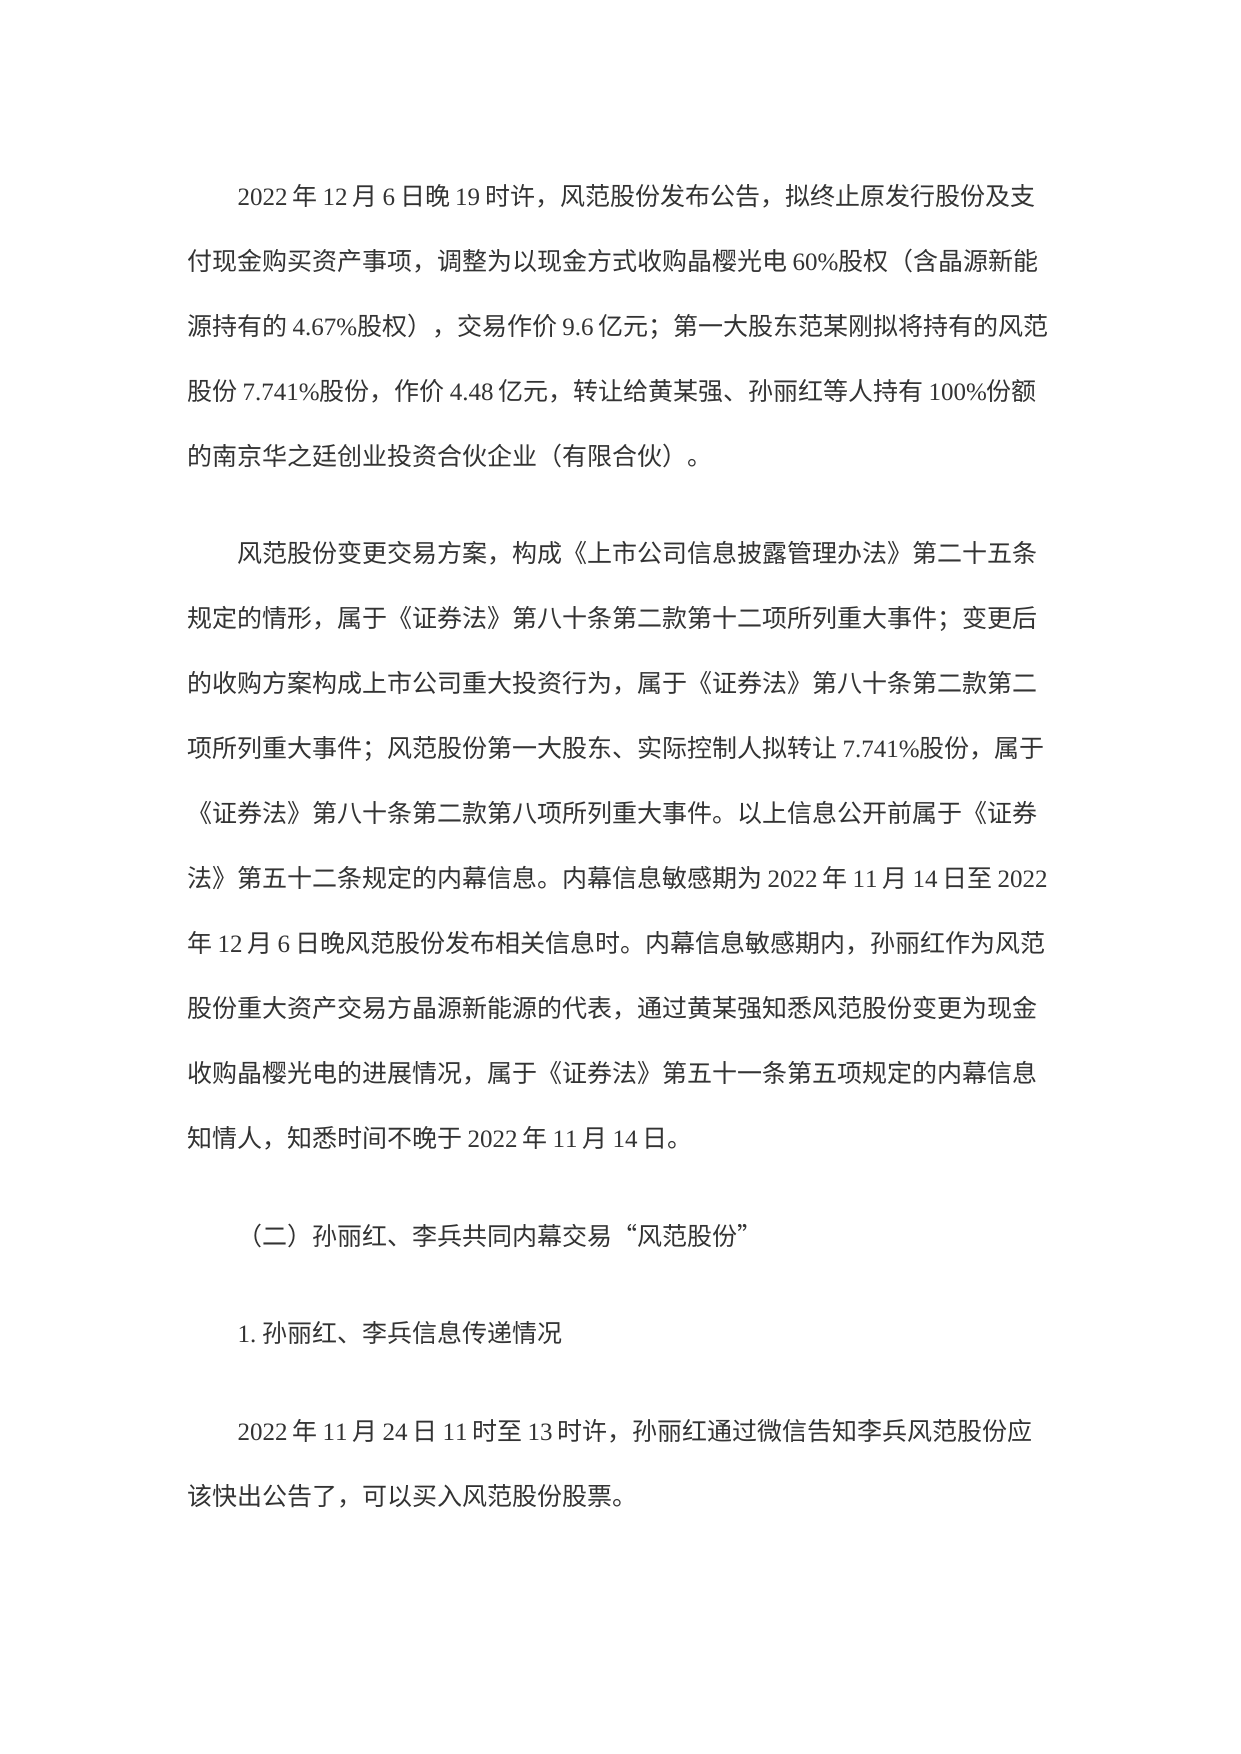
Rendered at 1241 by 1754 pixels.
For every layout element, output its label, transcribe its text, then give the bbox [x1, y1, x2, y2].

text （二）孙丽红、李兵共同内幕交易“风范股份” [187, 1202, 1053, 1267]
text 风范股份变更交易方案，构成《上市公司信息披露管理办法》第二十五条规定的情形，属于《证券法》第八十条第二款第十二项所列重大事件；变更后的收购方案构成上市公司重大投资行为，属于《证券法》第八十条第二款第二项所列重大事件；风范股份第一大股东、实际控制人拟转让7.741%股份，属于《证券法》第八十条第二款第八项所列重大事件。以上信息公开前属于《证券法》第五十二条规定的内幕信息。内幕信息敏感期为2022年11月14日至2022年12月6日晚风范股份发布相关信息时。内幕信息敏感期内，孙丽红作为风范股份重大资产交易方晶源新能源的代表，通过黄某强知悉风范股份变更为现金收购晶樱光电的进展情况，属于《证券法》第五十一条第五项规定的内幕信息知情人，知悉时间不晚于2022年11月14日。 [187, 519, 1053, 1169]
text 2022年12月6日晚19时许，风范股份发布公告，拟终止原发行股份及支付现金购买资产事项，调整为以现金方式收购晶樱光电60%股权（含晶源新能源持有的4.67%股权），交易作价9.6亿元；第一大股东范某刚拟将持有的风范股份7.741%股份，作价4.48亿元，转让给黄某强、孙丽红等人持有100%份额的南京华之廷创业投资合伙企业（有限合伙）。 [187, 162, 1053, 487]
text 2022年11月24日11时至13时许，孙丽红通过微信告知李兵风范股份应该快出公告了，可以买入风范股份股票。 [187, 1397, 1053, 1527]
text 1. 孙丽红、李兵信息传递情况 [187, 1299, 1053, 1364]
